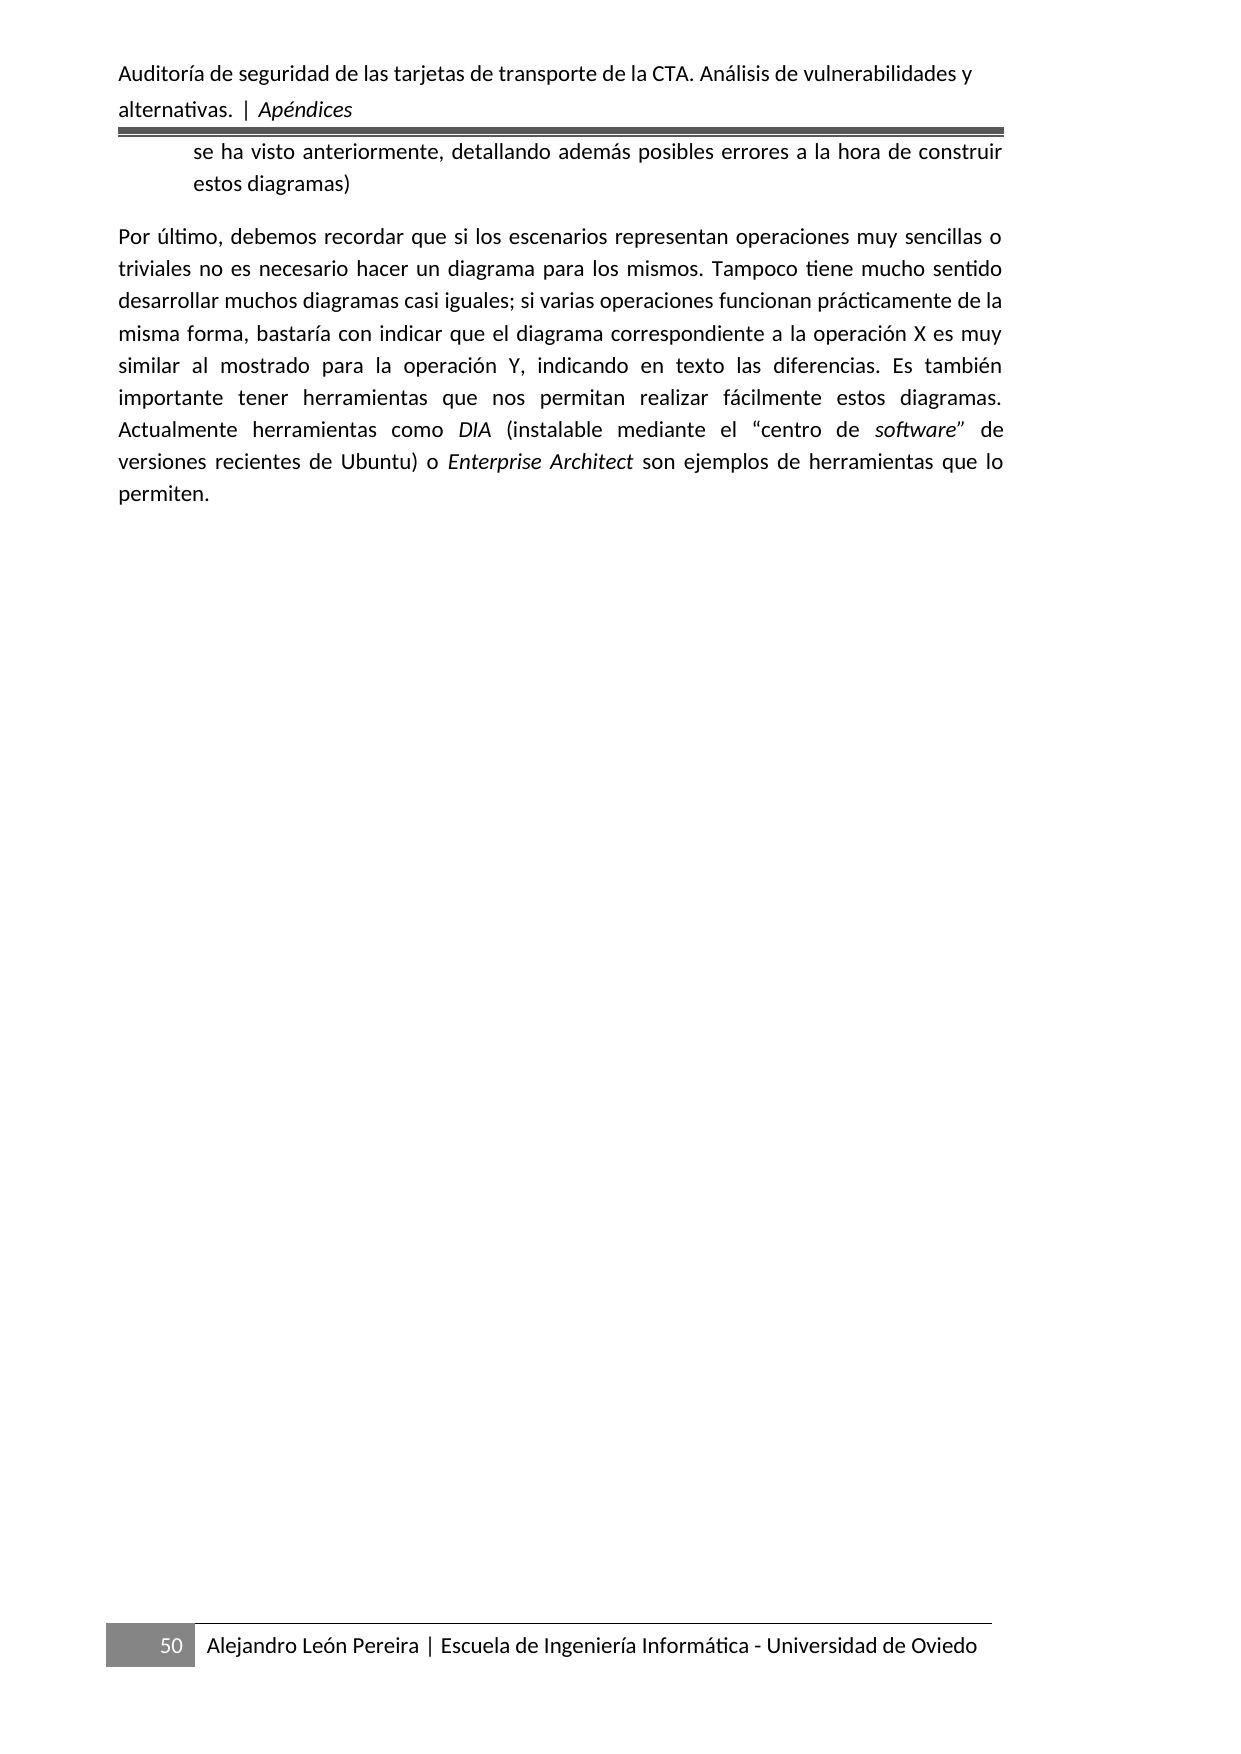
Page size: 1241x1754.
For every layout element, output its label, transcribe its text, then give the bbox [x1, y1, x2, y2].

text Por último, debemos recordar que si los escenarios representan operaciones muy sencillas o triviales no es necesario hacer un diagrama para los mismos. Tampoco tiene mucho sentido desarrollar muchos diagramas casi iguales; si varias operaciones funcionan prácticamente de la misma forma, bastaría con indicar que el diagrama correspondiente a la operación X es muy similar al mostrado para la operación Y, indicando en texto las diferencias. Es también importante tener herramientas que nos permitan realizar fácilmente estos diagramas. Actualmente herramientas como DIA (instalable mediante el “centro de software” de versiones recientes de Ubuntu) o Enterprise Architect son ejemplos de herramientas que lo permiten. [118, 222, 1004, 508]
